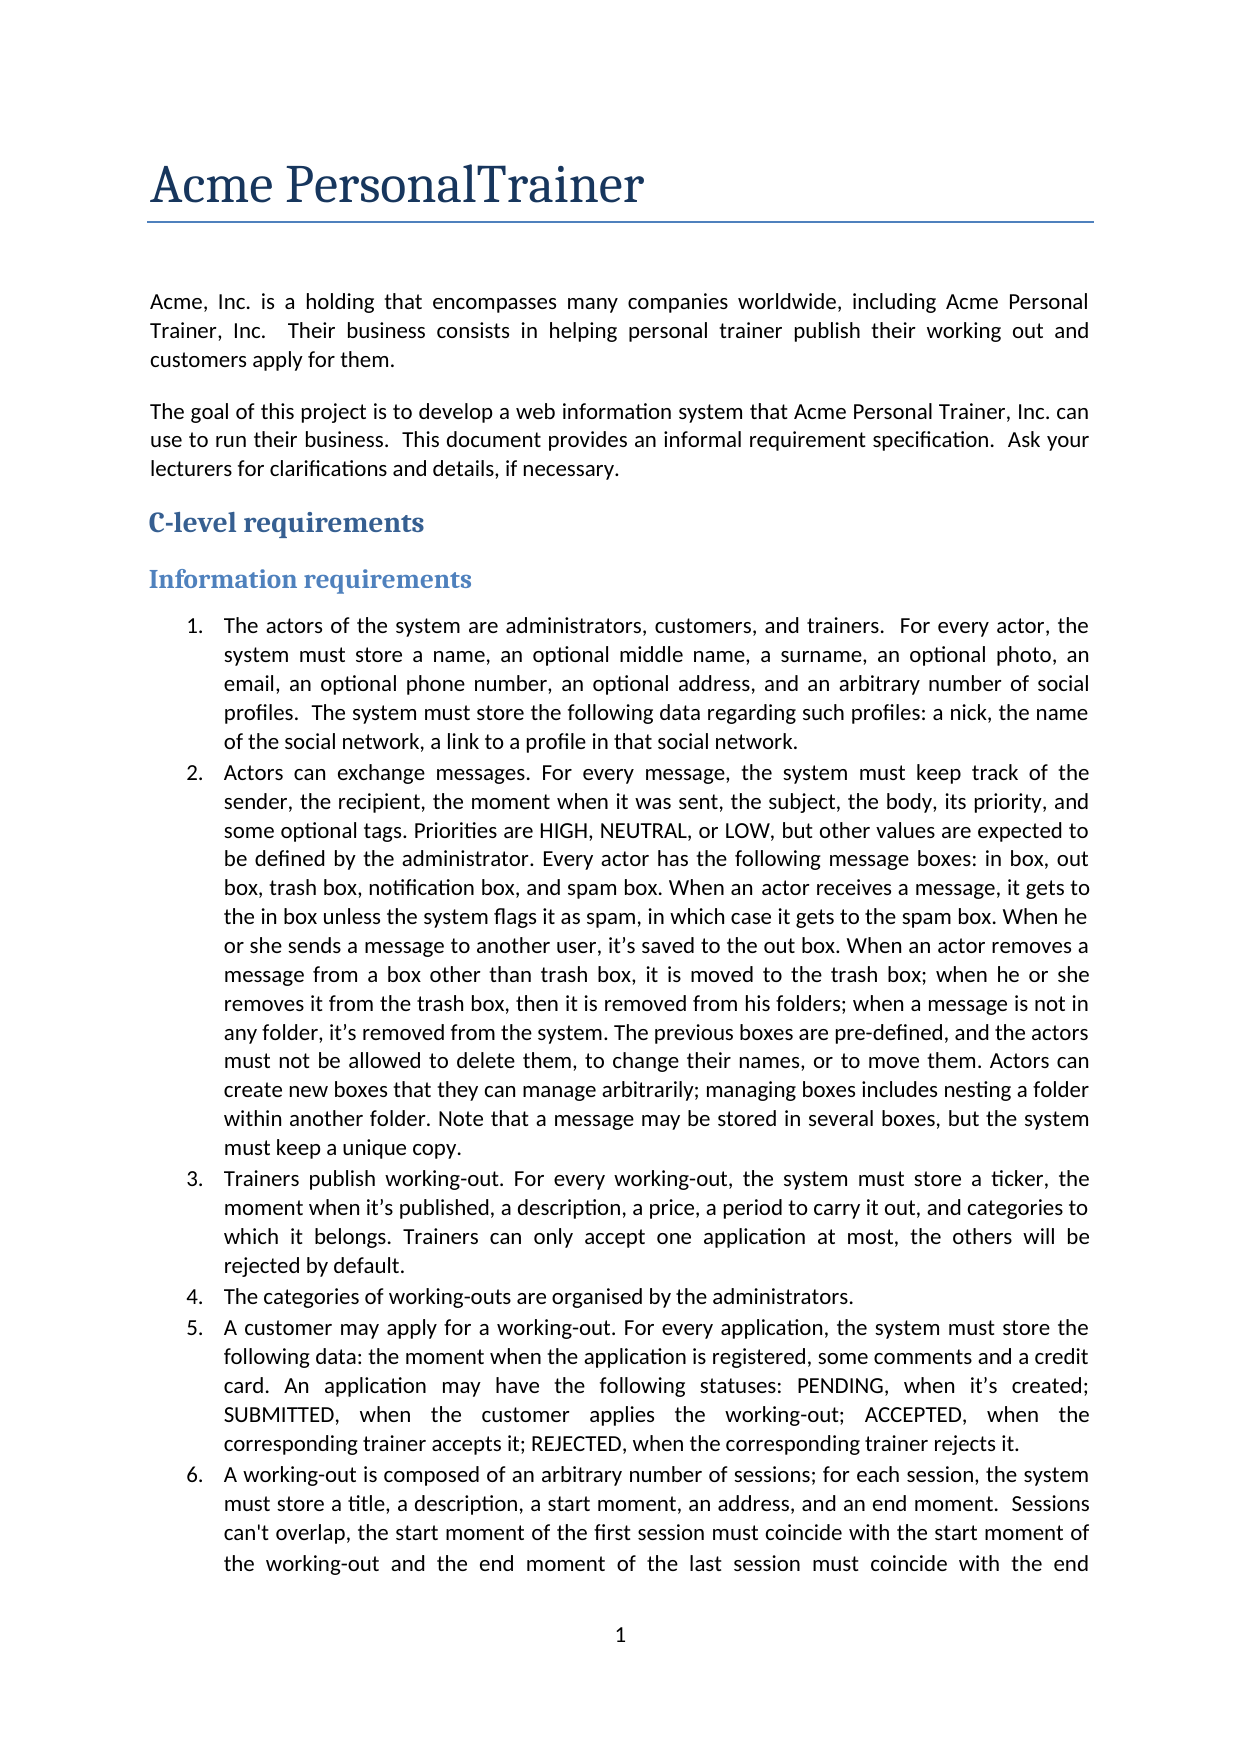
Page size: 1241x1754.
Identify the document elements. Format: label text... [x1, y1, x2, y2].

text Acme, Inc. is a holding that encompasses many companies worldwide, including Acme Personal Trainer, Inc. Their business consists in helping personal trainer publish their working out and customers apply for them. [150, 287, 1091, 373]
text The goal of this project is to develop a web information system that Acme Personal Trainer, Inc. can use to run their business. This document provides an informal requirement specification. Ask your lecturers for clarifications and details, if necessary. [150, 397, 1091, 482]
list The actors of the system are administrators, customers, and trainers. For every actor, the system must store a name, an optional middle name, a surname, an optional photo, an email, an optional phone number, an optional address, and an arbitrary number of social profiles. The system must store the following data regarding such profiles: a nick, the name of the social network, a link to a profile in that social network. [186, 611, 1091, 755]
list The categories of working-outs are organised by the administrators. [186, 1282, 1091, 1310]
subtitle Information requirements [148, 564, 1091, 595]
subtitle C-level requirements [148, 506, 1091, 540]
list A customer may apply for a working-out. For every application, the system must store the following data: the moment when the application is registered, some comments and a credit card. An application may have the following statuses: PENDING, when it’s created; SUBMITTED, when the customer applies the working-out; ACCEPTED, when the corresponding trainer accepts it; REJECTED, when the corresponding trainer rejects it. [186, 1313, 1091, 1457]
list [186, 1460, 1091, 1578]
text Acme PersonalTrainer [150, 154, 1091, 216]
list Trainers publish working-out. For every working-out, the system must store a ticker, the moment when it’s published, a description, a price, a period to carry it out, and categories to which it belongs. Trainers can only accept one application at most, the others will be rejected by default. [186, 1164, 1091, 1279]
list Actors can exchange messages. For every message, the system must keep track of the sender, the recipient, the moment when it was sent, the subject, the body, its priority, and some optional tags. Priorities are HIGH, NEUTRAL, or LOW, but other values are expected to be defined by the administrator. Every actor has the following message boxes: in box, out box, trash box, notification box, and spam box. When an actor receives a message, it gets to the in box unless the system flags it as spam, in which case it gets to the spam box. When he or she sends a message to another user, it’s saved to the out box. When an actor removes a message from a box other than trash box, it is moved to the trash box; when he or she removes it from the trash box, then it is removed from his folders; when a message is not in any folder, it’s removed from the system. The previous boxes are pre-defined, and the actors must not be allowed to delete them, to change their names, or to move them. Actors can create new boxes that they can manage arbitrarily; managing boxes includes nesting a folder within another folder. Note that a message may be stored in several boxes, but the system must keep a unique copy. [186, 758, 1091, 1161]
